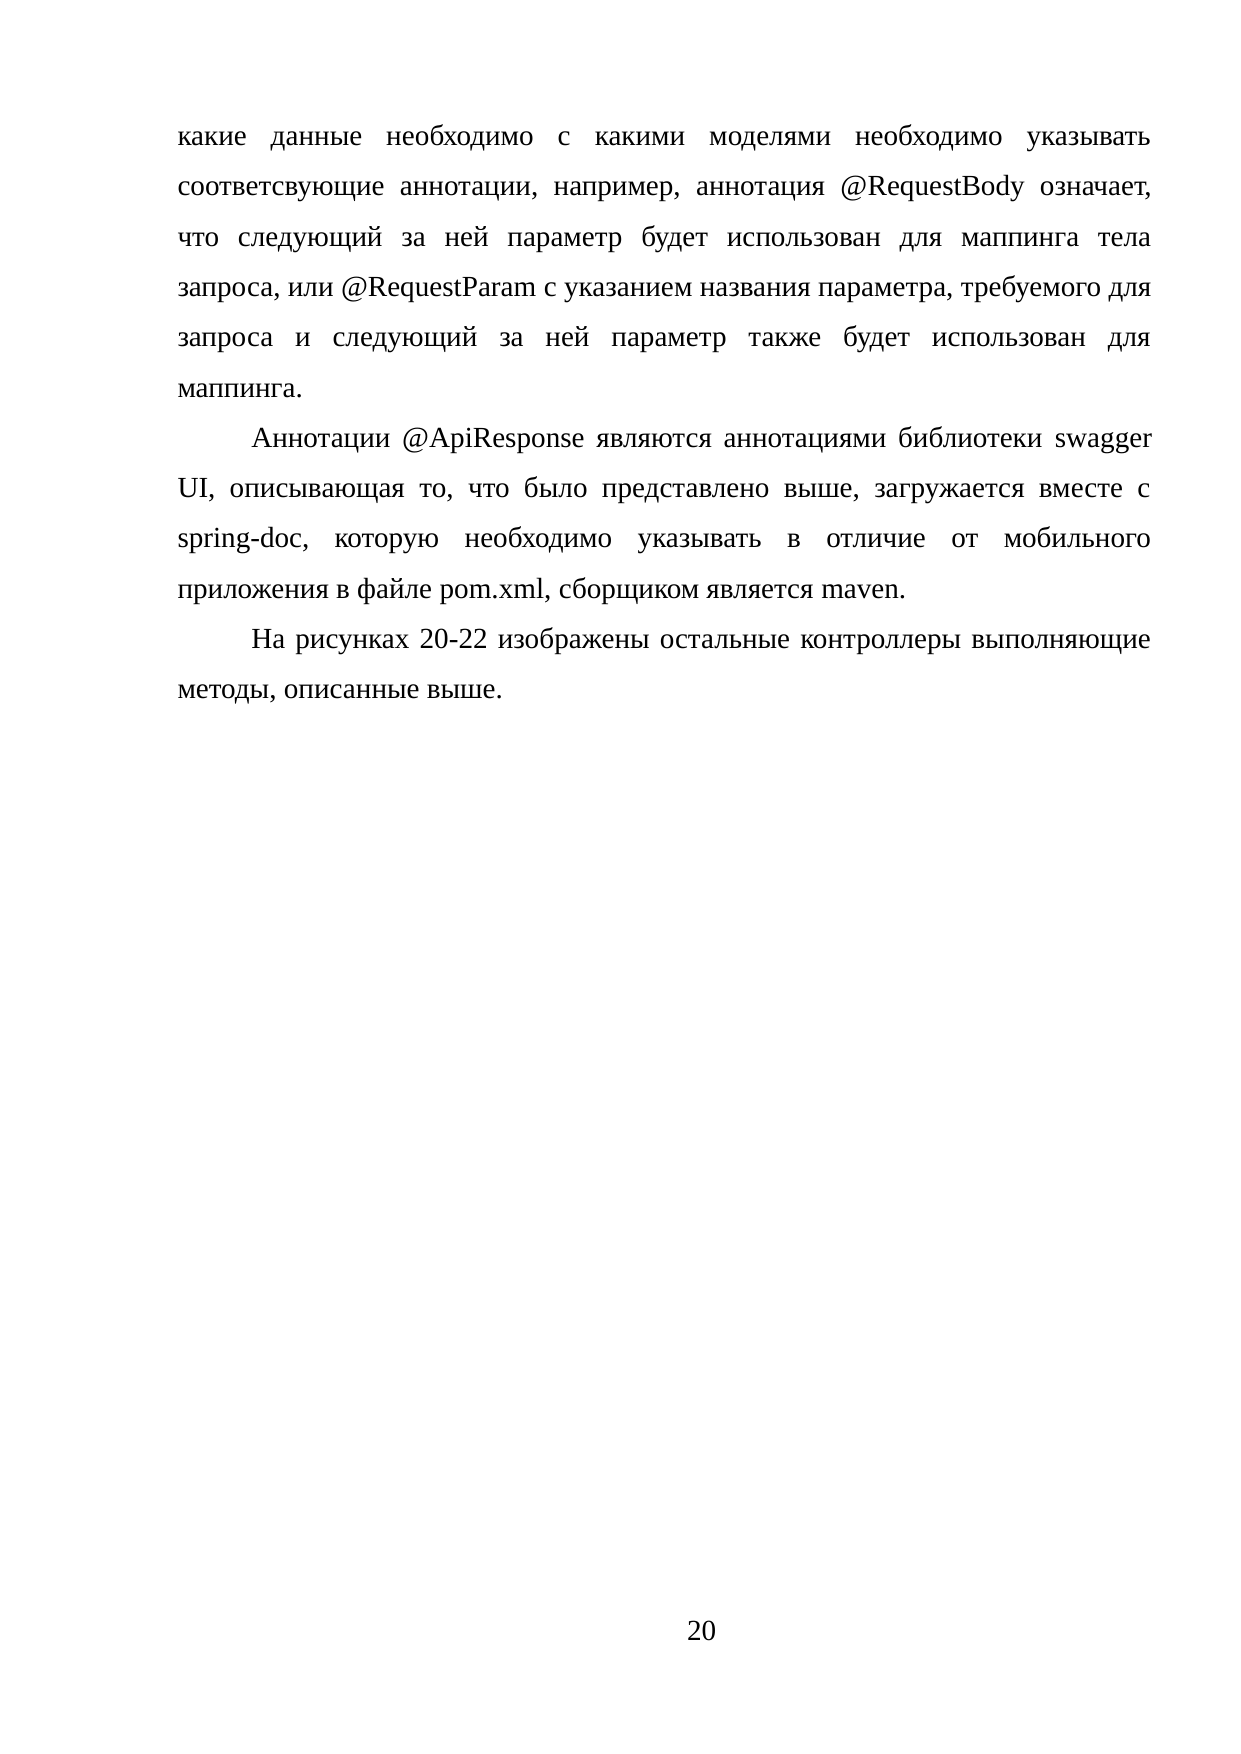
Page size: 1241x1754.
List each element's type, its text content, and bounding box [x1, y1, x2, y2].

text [177, 118, 1152, 403]
text Аннотации @ApiResponse являются аннотациями библиотеки swagger UI, описывающая то, что было представлено выше, загружается вместе с spring-doc, которую необходимо указывать в отличие от мобильного приложения в файле pom.xml, сборщиком является maven. [177, 420, 1152, 604]
text На рисунках 20-22 изображены остальные контроллеры выполняющие методы, описанные выше. [177, 621, 1152, 705]
